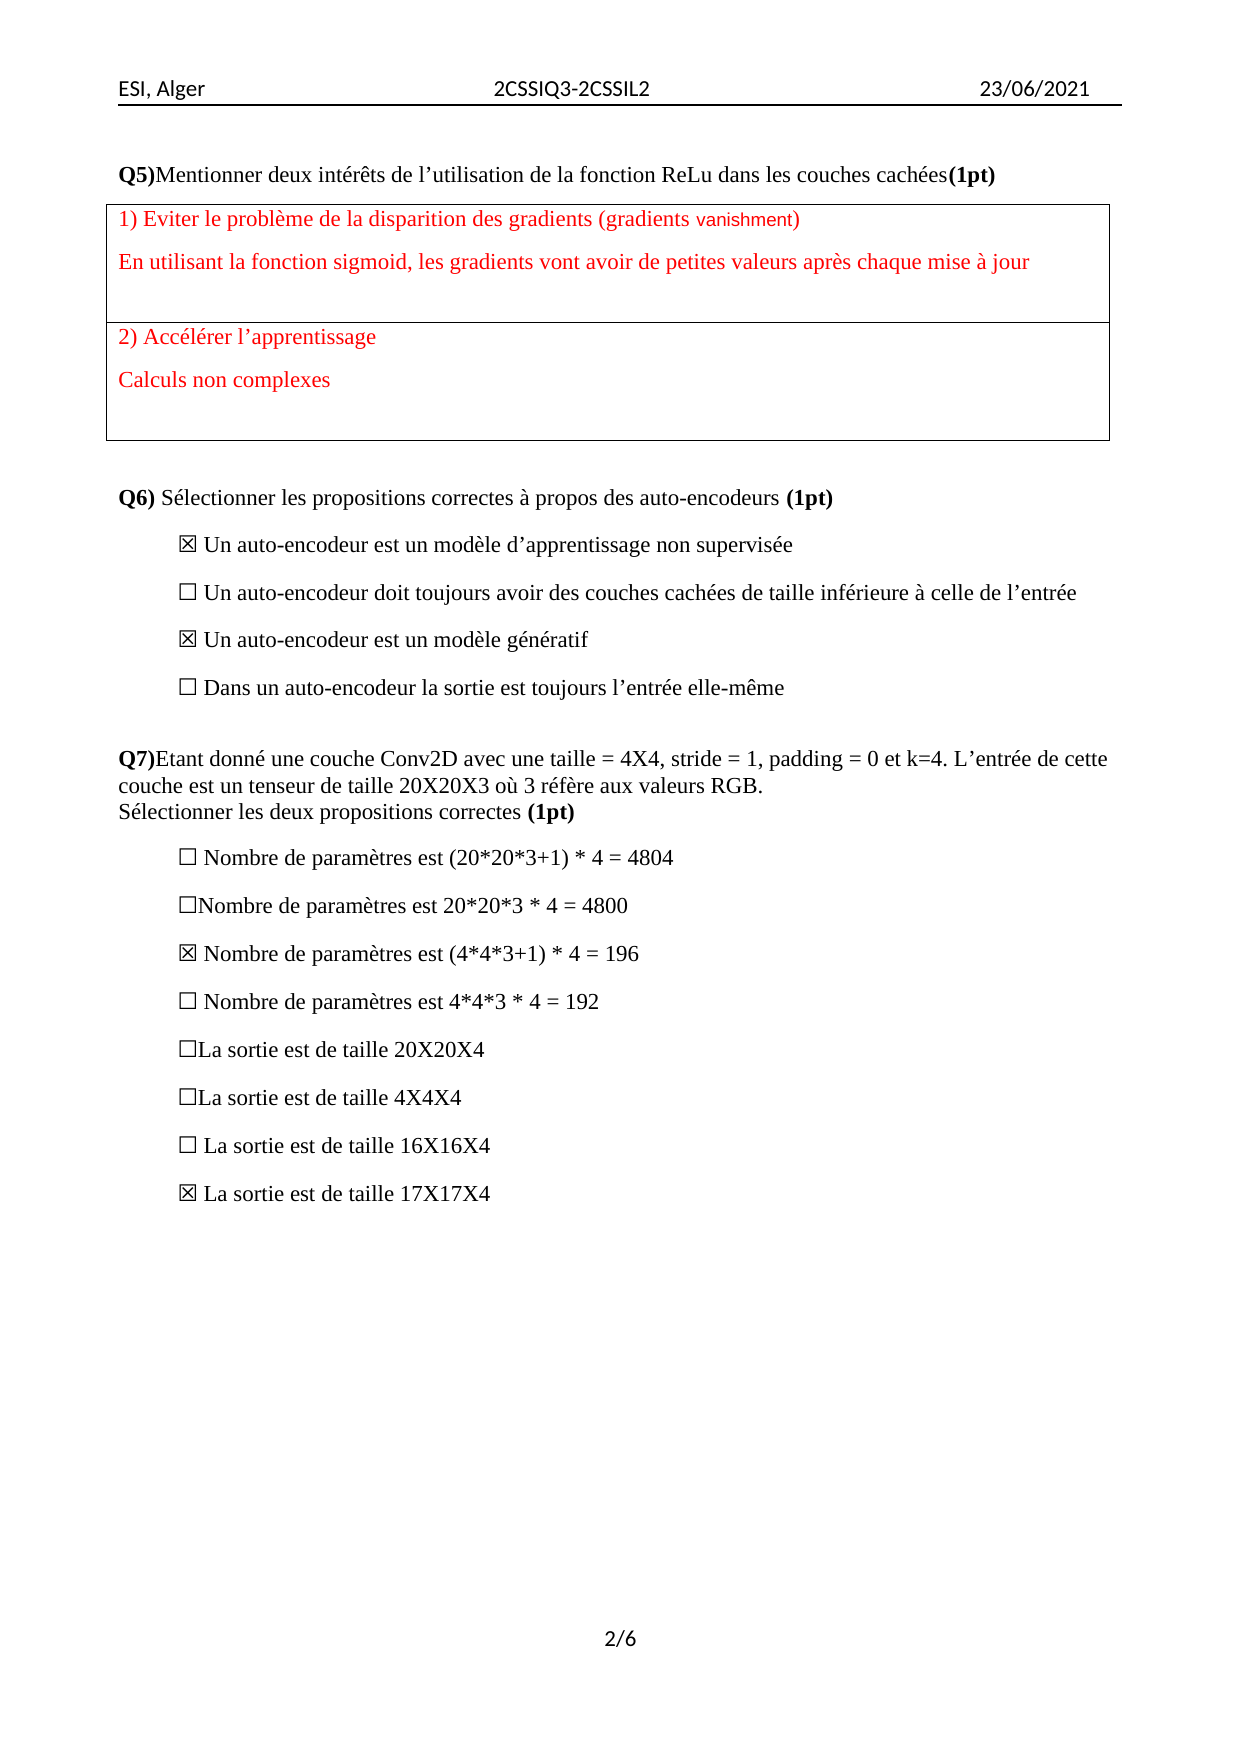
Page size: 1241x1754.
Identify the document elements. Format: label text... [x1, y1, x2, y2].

text Q6) Sélectionner les propositions correctes à propos des auto-encodeurs (1pt) [118, 484, 1122, 511]
text La sortie est de taille 16X16X4 [177, 1129, 1122, 1160]
text Nombre de paramètres est 4*4*3 * 4 = 192 [177, 985, 1122, 1016]
text La sortie est de taille 17X17X4 [177, 1177, 1122, 1208]
text Un auto-encodeur est un modèle génératif [177, 623, 1122, 654]
text Nombre de paramètres est (20*20*3+1) * 4 = 4804 [177, 841, 1122, 872]
text Nombre de paramètres est (4*4*3+1) * 4 = 196 [177, 937, 1122, 968]
text Dans un auto-encodeur la sortie est toujours l’entrée elle-même [177, 671, 1122, 702]
text La sortie est de taille 20X20X4 [177, 1033, 1122, 1064]
text Q5)Mentionner deux intérêts de l’utilisation de la fonction ReLu dans les couches cachées(1pt) [118, 161, 1122, 187]
text Sélectionner les deux propositions correctes (1pt) [118, 798, 1122, 824]
table_header 1) Eviter le problème de la disparition des gradients (gradients vanishment) En utilisant la fonction sigmoid, les gradients vont avoir de petites valeurs après chaque mise à jour [107, 205, 1109, 322]
table_cell 2) Accélérer l’apprentissage Calculs non complexes [107, 323, 1109, 440]
text Un auto-encodeur doit toujours avoir des couches cachées de taille inférieure à celle de l’entrée [177, 575, 1122, 607]
text Nombre de paramètres est 20*20*3 * 4 = 4800 [177, 889, 1122, 920]
text Un auto-encodeur est un modèle d’apprentissage non supervisée [177, 527, 1122, 559]
text Q7)Etant donné une couche Conv2D avec une taille = 4X4, stride = 1, padding = 0 et k=4. L’entrée de cette couche est un tenseur de taille 20X20X3 où 3 réfère aux valeurs RGB. [118, 746, 1122, 798]
text La sortie est de taille 4X4X4 [177, 1081, 1122, 1112]
